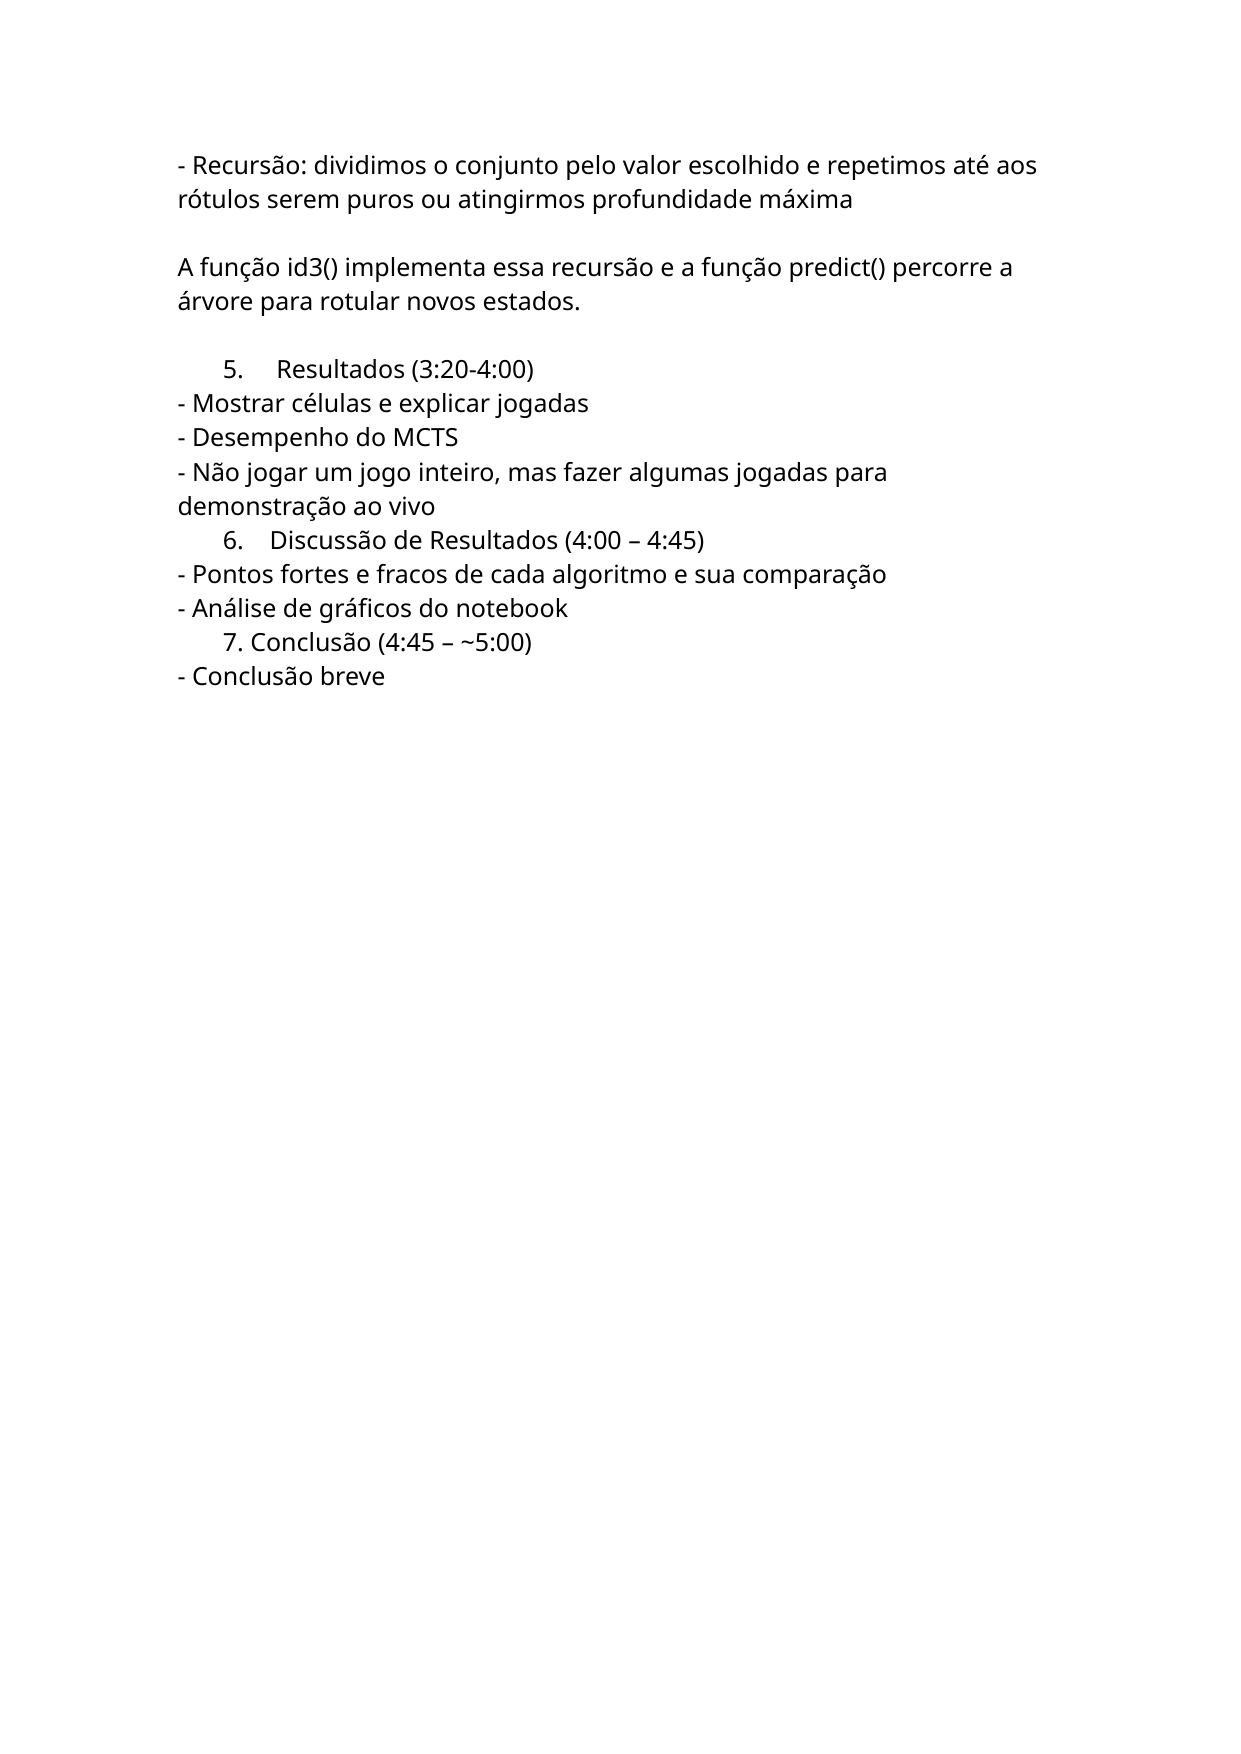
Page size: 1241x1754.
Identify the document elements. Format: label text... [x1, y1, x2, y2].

text - Desempenho do MCTS [177, 420, 1063, 454]
text - Conclusão breve [177, 658, 1063, 693]
text 6. Discussão de Resultados (4:00 – 4:45) [177, 522, 1063, 556]
text - Pontos fortes e fracos de cada algoritmo e sua comparação [177, 556, 1063, 590]
text - Mostrar células e explicar jogadas [177, 386, 1063, 420]
text 7. Conclusão (4:45 – ~5:00) [177, 624, 1063, 658]
text - Não jogar um jogo inteiro, mas fazer algumas jogadas para demonstração ao vivo [177, 454, 1063, 522]
text - Análise de gráficos do notebook [177, 590, 1063, 624]
text - Recursão: dividimos o conjunto pelo valor escolhido e repetimos até aos rótulos serem puros ou atingirmos profundidade máxima [177, 148, 1063, 216]
text 5. Resultados (3:20-4:00) [177, 352, 1063, 386]
text A função id3() implementa essa recursão e a função predict() percorre a árvore para rotular novos estados. [177, 250, 1063, 318]
